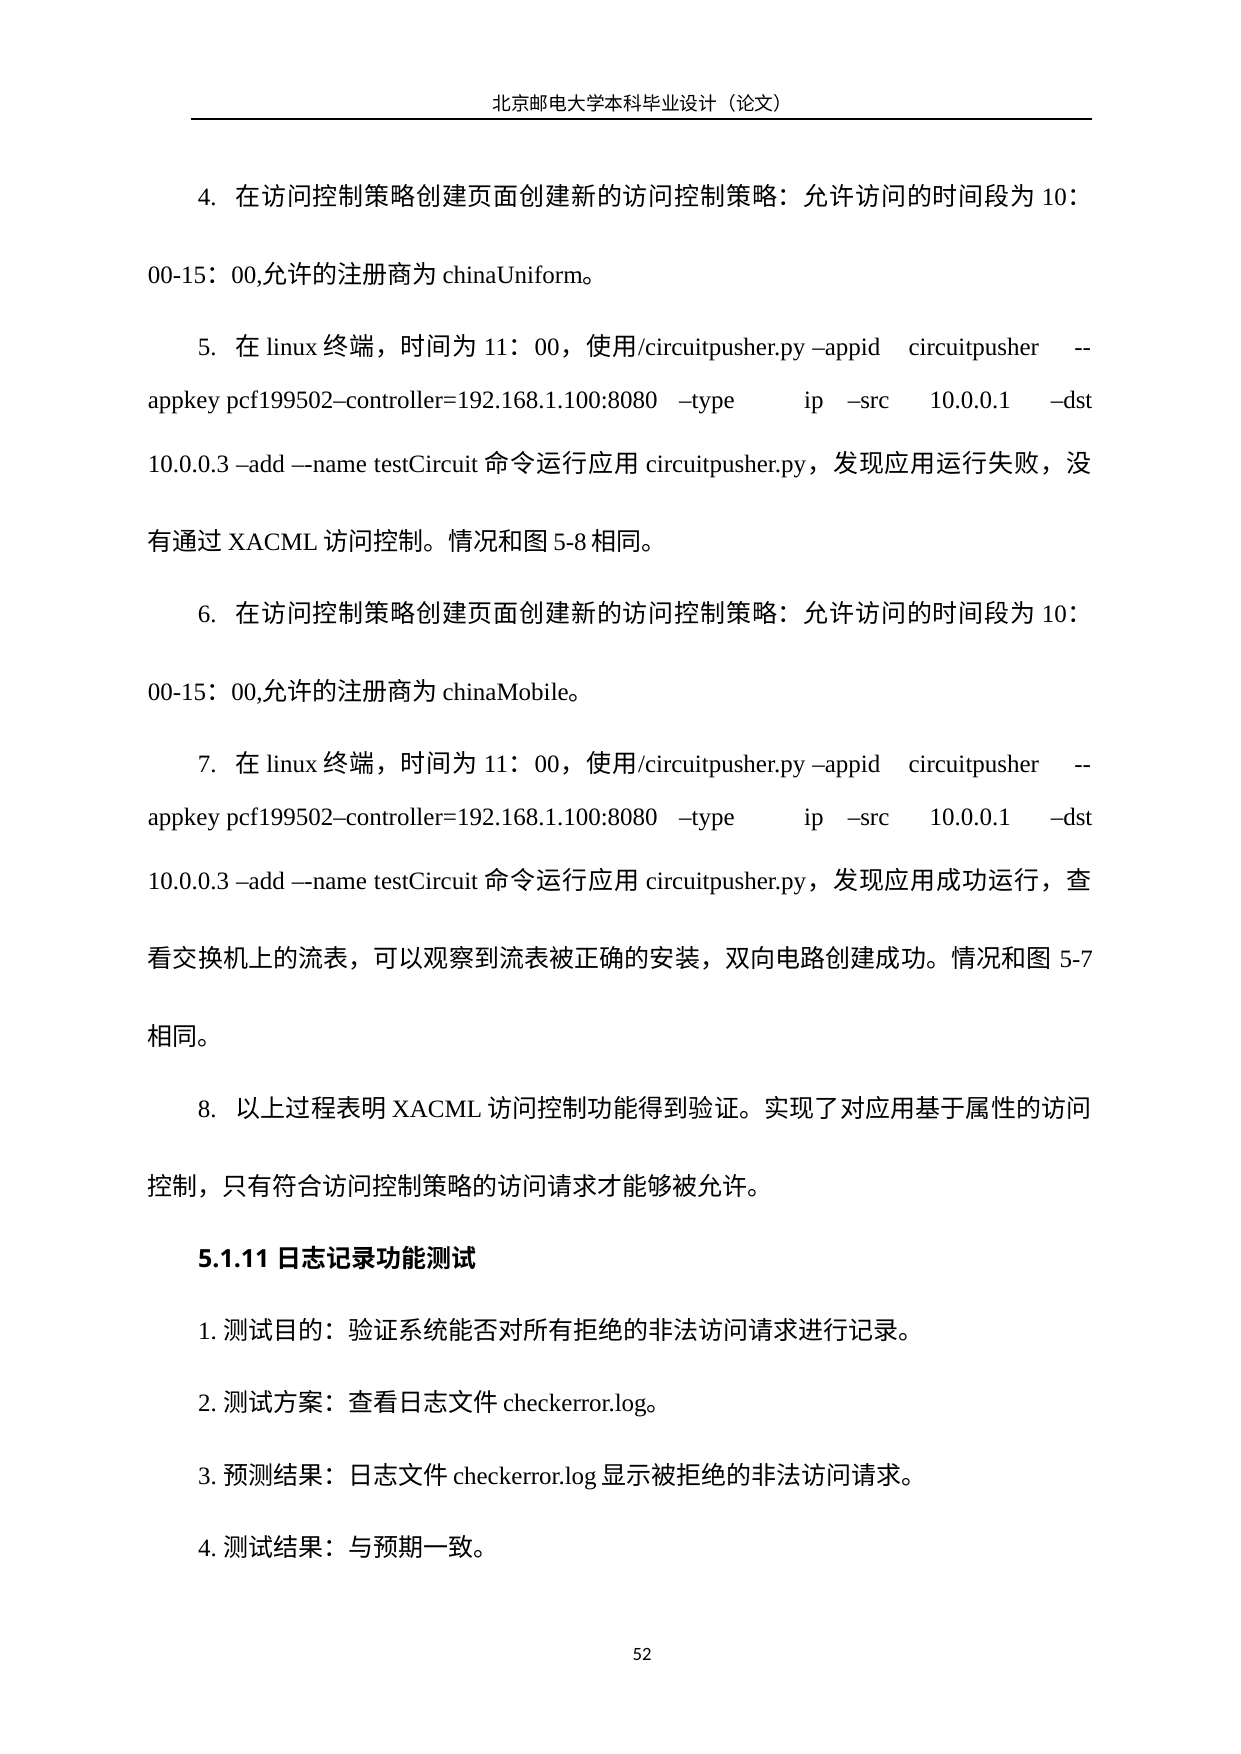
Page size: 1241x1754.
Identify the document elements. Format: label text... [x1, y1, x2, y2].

list 以上过程表明XACML访问控制功能得到验证。实现了对应用基于属性的访问控制，只有符合访问控制策略的访问请求才能够被允许。 [148, 1074, 1092, 1217]
list 2. 测试方案：查看日志文件checkerror.log。 [198, 1368, 1092, 1433]
list 3. 预测结果：日志文件checkerror.log显示被拒绝的非法访问请求。 [198, 1441, 1092, 1506]
list 4. 测试结果：与预期一致。 [198, 1513, 1092, 1578]
list 在linux终端，时间为11：00，使用/circuitpusher.py –appid circuitpusher --appkey pcf199502–controller=192.168.1.100:8080 –type ip –src 10.0.0.1 –dst 10.0.0.3 –add –-name testCircuit命令运行应用circuitpusher.py，发现应用成功运行，查看交换机上的流表，可以观察到流表被正确的安装，双向电路创建成功。情况和图5-7相同。 [148, 729, 1092, 1067]
list 1. 测试目的：验证系统能否对所有拒绝的非法访问请求进行记录。 [198, 1296, 1092, 1361]
list 在访问控制策略创建页面创建新的访问控制策略：允许访问的时间段为10：00-15：00,允许的注册商为chinaUniform。 [148, 162, 1092, 305]
title 5.1.11 日志记录功能测试 [148, 1224, 1092, 1289]
list 在linux终端，时间为11：00，使用/circuitpusher.py –appid circuitpusher --appkey pcf199502–controller=192.168.1.100:8080 –type ip –src 10.0.0.1 –dst 10.0.0.3 –add –-name testCircuit命令运行应用circuitpusher.py，发现应用运行失败，没有通过XACML访问控制。情况和图5-8相同。 [148, 312, 1092, 572]
list 在访问控制策略创建页面创建新的访问控制策略：允许访问的时间段为10：00-15：00,允许的注册商为chinaMobile。 [148, 579, 1092, 722]
